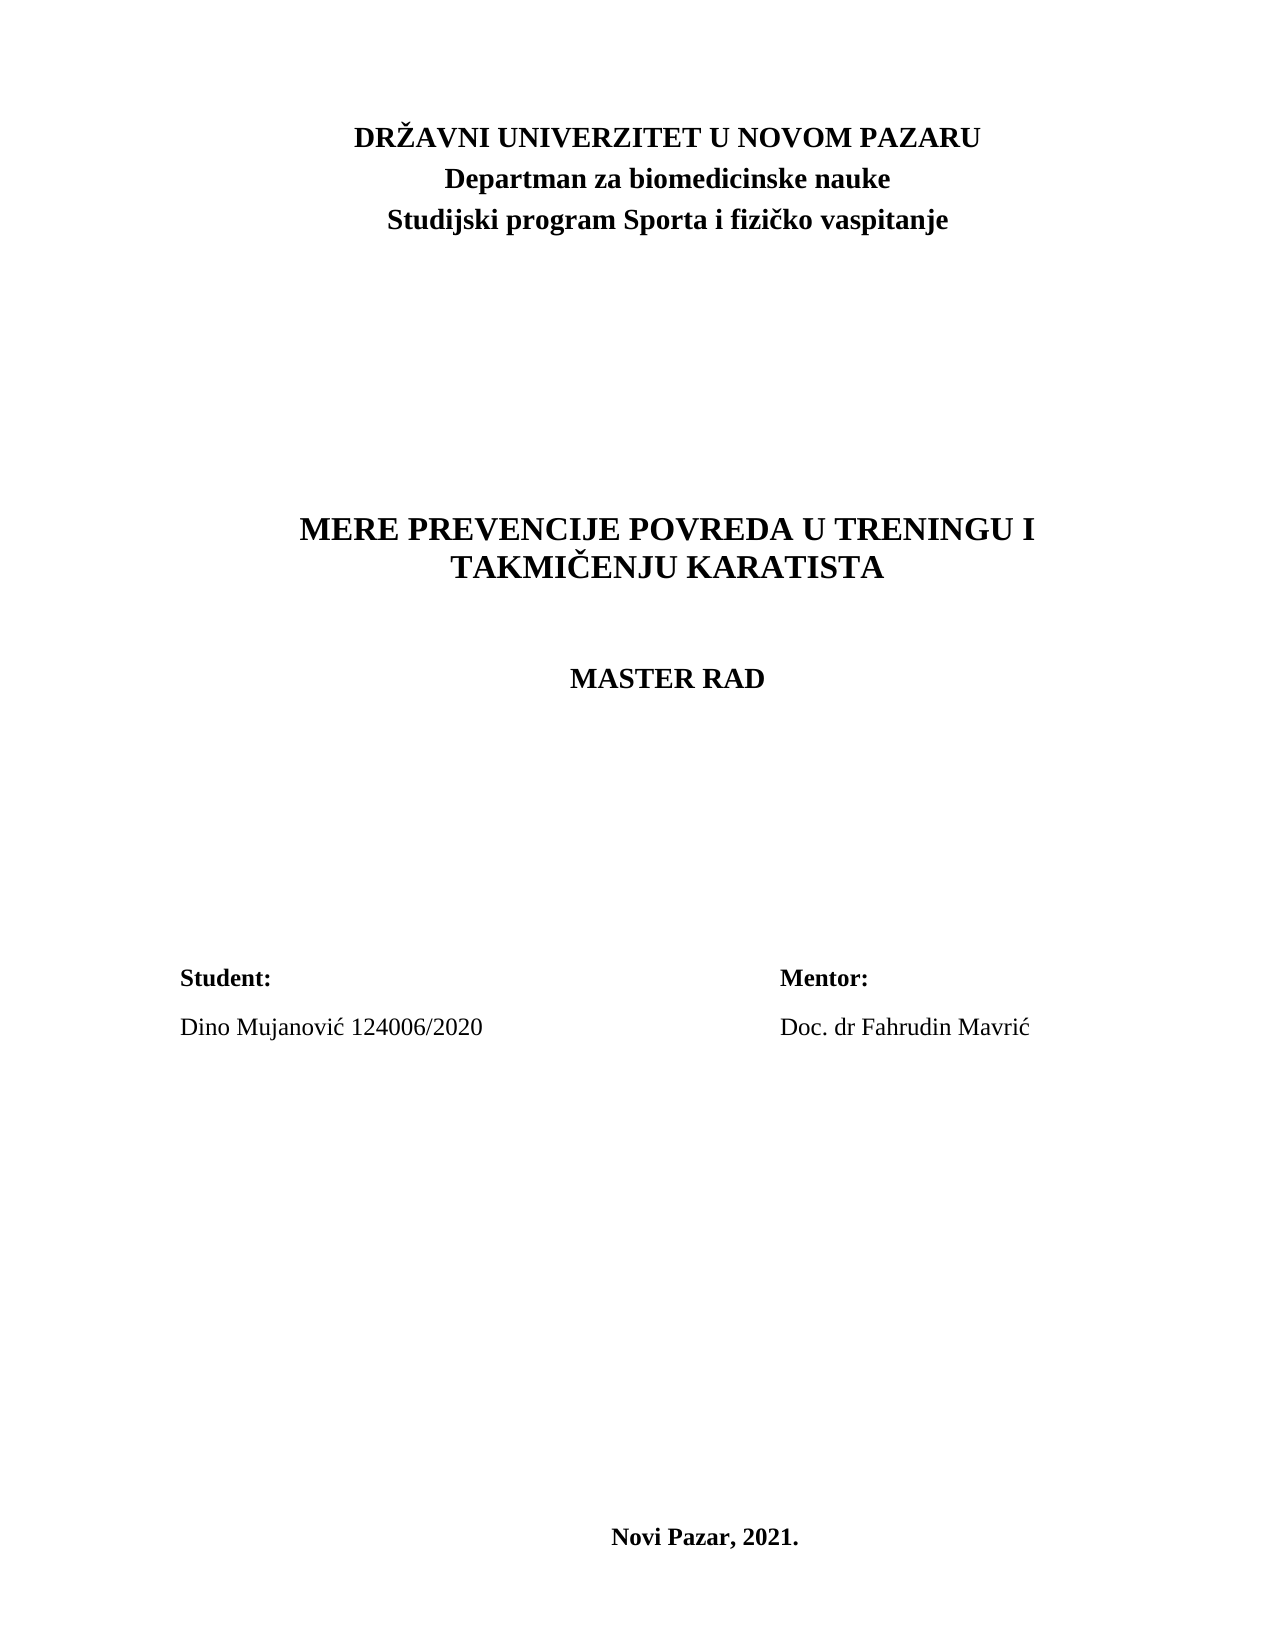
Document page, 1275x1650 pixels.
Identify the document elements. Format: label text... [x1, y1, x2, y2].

text Dino Mujanović 124006/2020 Doc. dr Fahrudin Mavrić [180, 1012, 1214, 1041]
text MASTER RAD [247, 661, 1088, 694]
text MERE PREVENCIJE POVREDA U TRENINGU I TAKMIČENJU KARATISTA [247, 509, 1088, 586]
text Departman za biomedicinske nauke [247, 161, 1088, 194]
text Novi Pazar, 2021. [247, 1522, 1162, 1551]
text Studijski program Sporta i fizičko vaspitanje [247, 202, 1088, 235]
text DRŽAVNI UNIVERZITET U NOVOM PAZARU [247, 120, 1088, 153]
subtitle Student: Mentor: [180, 963, 1214, 992]
